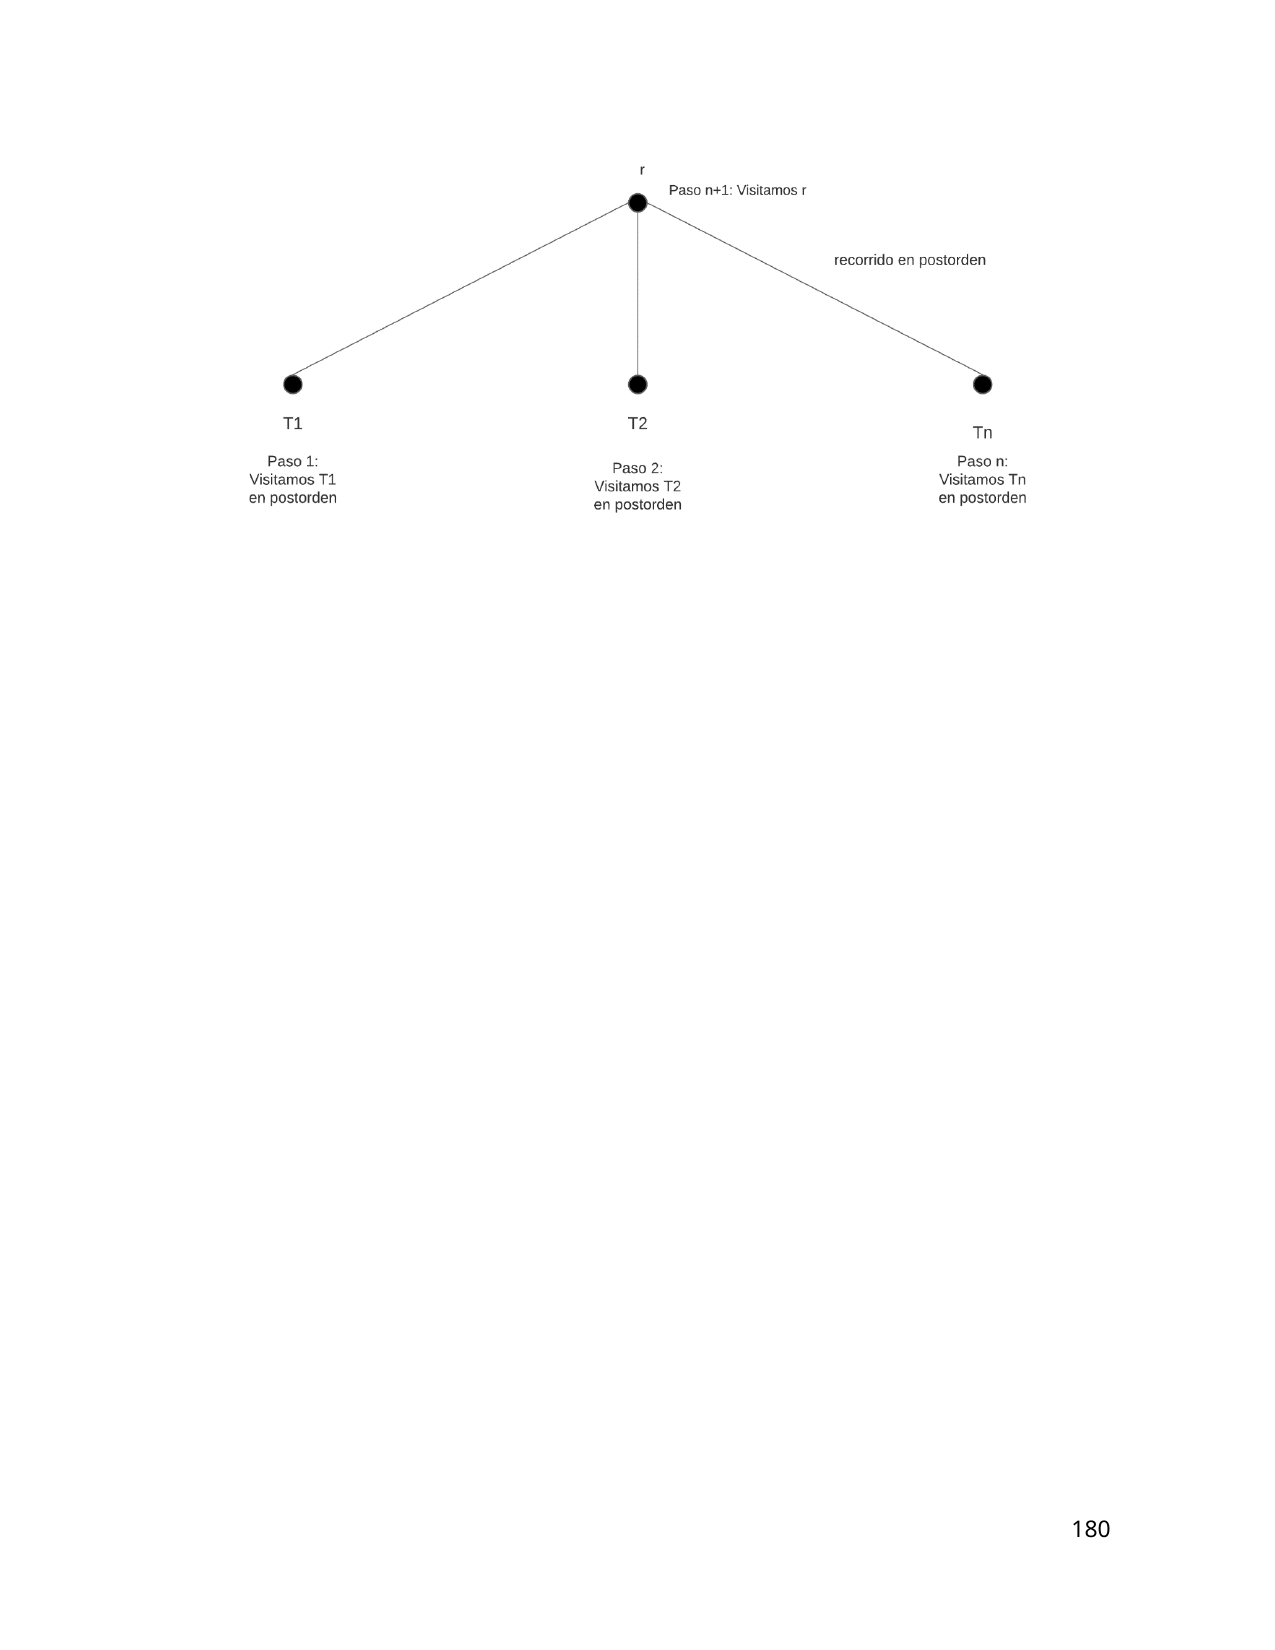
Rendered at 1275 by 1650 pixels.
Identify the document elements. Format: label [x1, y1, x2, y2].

picture [220, 139, 1055, 534]
